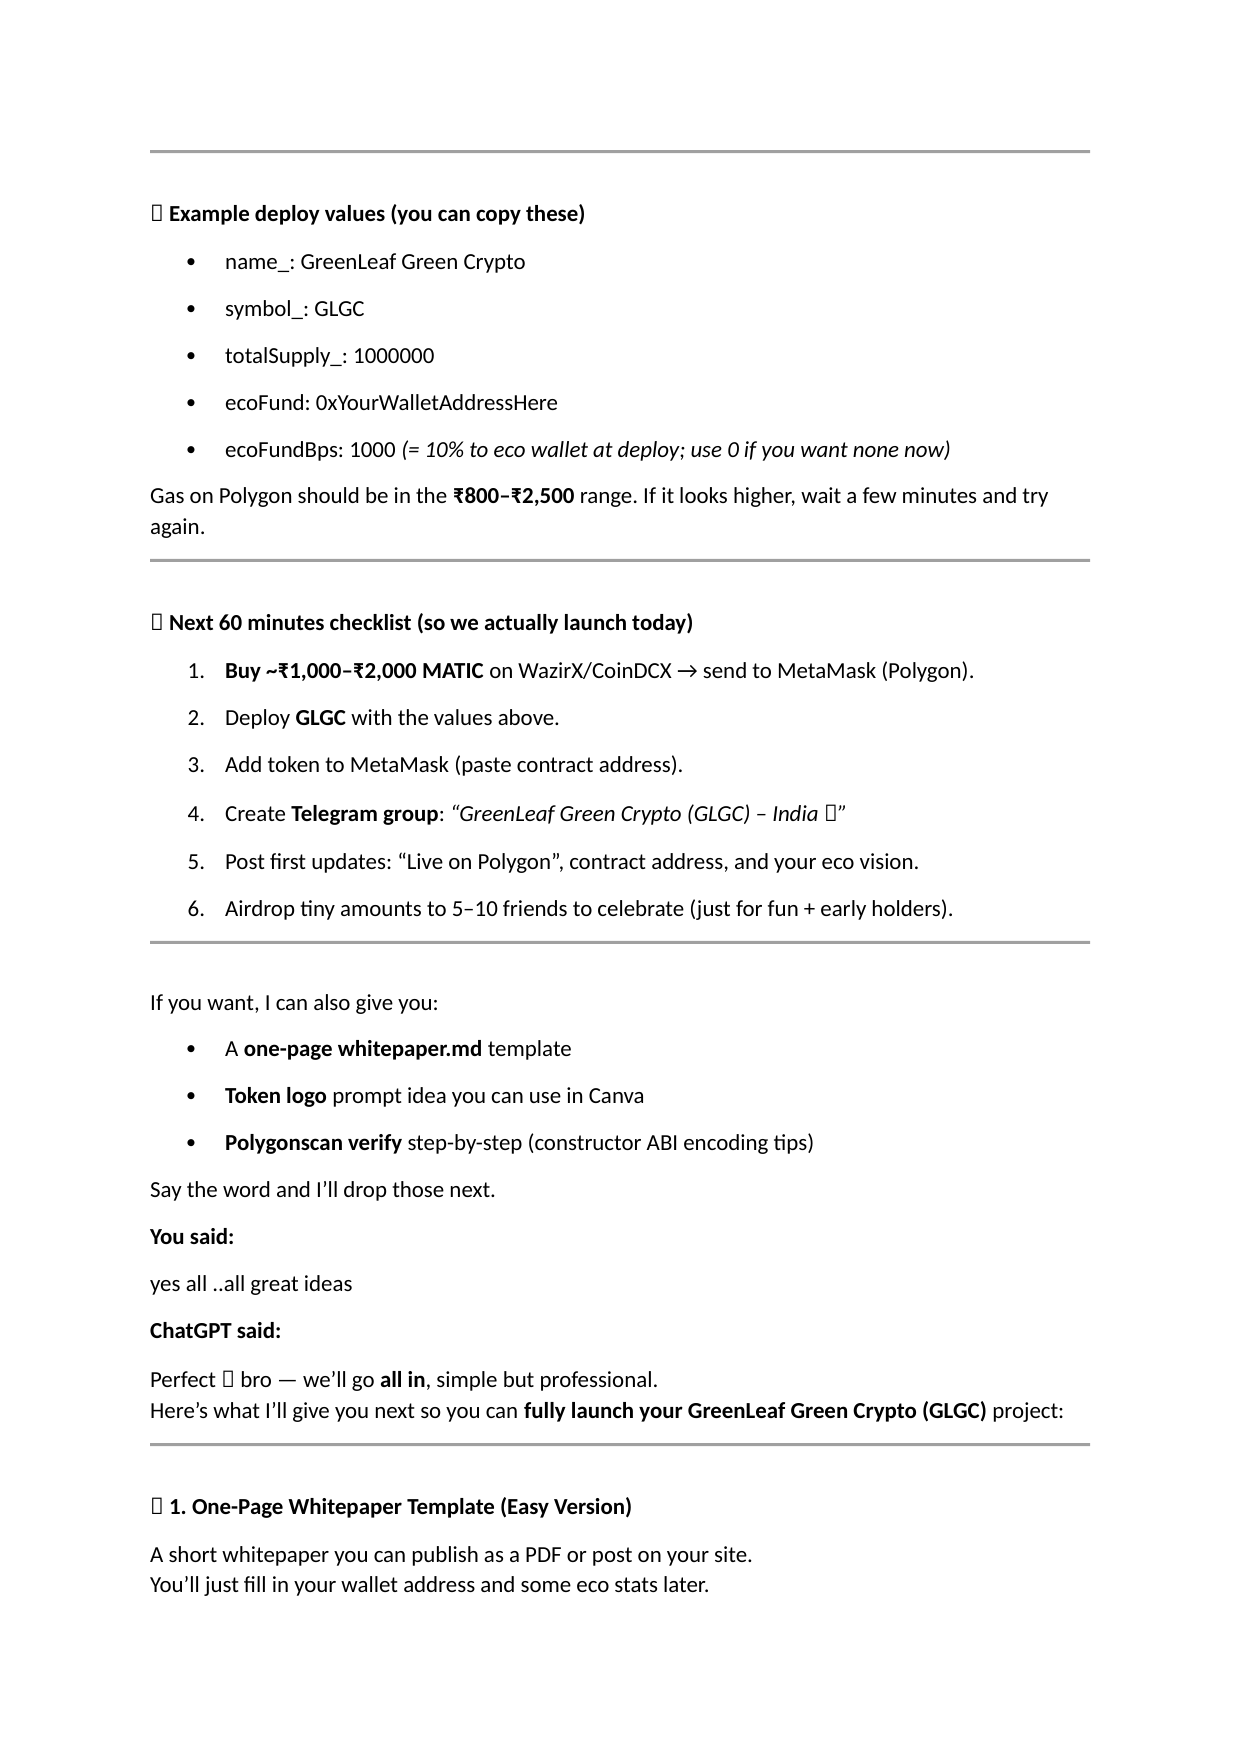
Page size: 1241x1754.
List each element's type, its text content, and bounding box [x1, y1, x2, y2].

text 🌿 1. One-Page Whitepaper Template (Easy Version) [150, 1490, 1090, 1521]
text ChatGPT said: [150, 1316, 1090, 1344]
text 🎯 Example deploy values (you can copy these) [150, 197, 1090, 228]
text A short whitepaper you can publish as a PDF or post on your site. You’ll just fill in your wallet address and some eco stats later. [150, 1540, 1090, 1598]
list ecoFundBps: 1000 (= 10% to eco wallet at deploy; use 0 if you want none now) [187, 435, 1090, 463]
list symbol_: GLGC [187, 294, 1090, 322]
list Deploy GLGC with the values above. [187, 703, 1090, 731]
text Say the word and I’ll drop those next. [150, 1175, 1090, 1203]
list name_: GreenLeaf Green Crypto [187, 247, 1090, 275]
list Polygonscan verify step-by-step (constructor ABI encoding tips) [187, 1128, 1090, 1156]
text yes all ..all great ideas [150, 1269, 1090, 1297]
text If you want, I can also give you: [150, 988, 1090, 1016]
text Gas on Polygon should be in the ₹800–₹2,500 range. If it looks higher, wait a few minutes and try again. [150, 482, 1090, 540]
list ecoFund: 0xYourWalletAddressHere [187, 388, 1090, 416]
list Create Telegram group: “GreenLeaf Green Crypto (GLGC) – India 🌿” [187, 797, 1090, 828]
text 📣 Next 60 minutes checklist (so we actually launch today) [150, 606, 1090, 637]
list Token logo prompt idea you can use in Canva [187, 1081, 1090, 1109]
list A one-page whitepaper.md template [187, 1034, 1090, 1063]
list totalSupply_: 1000000 [187, 341, 1090, 369]
text You said: [150, 1222, 1090, 1250]
text Perfect 🙌 bro — we’ll go all in, simple but professional. Here’s what I’ll give you next so you can fully launch your GreenLeaf Green Crypto (GLGC) project: [150, 1363, 1090, 1424]
list Airdrop tiny amounts to 5–10 friends to celebrate (just for fun + early holders). [187, 894, 1090, 922]
list Post first updates: “Live on Polygon”, contract address, and your eco vision. [187, 847, 1090, 875]
list Buy ~₹1,000–₹2,000 MATIC on WazirX/CoinDCX → send to MetaMask (Polygon). [187, 656, 1090, 684]
list Add token to MetaMask (paste contract address). [187, 750, 1090, 778]
